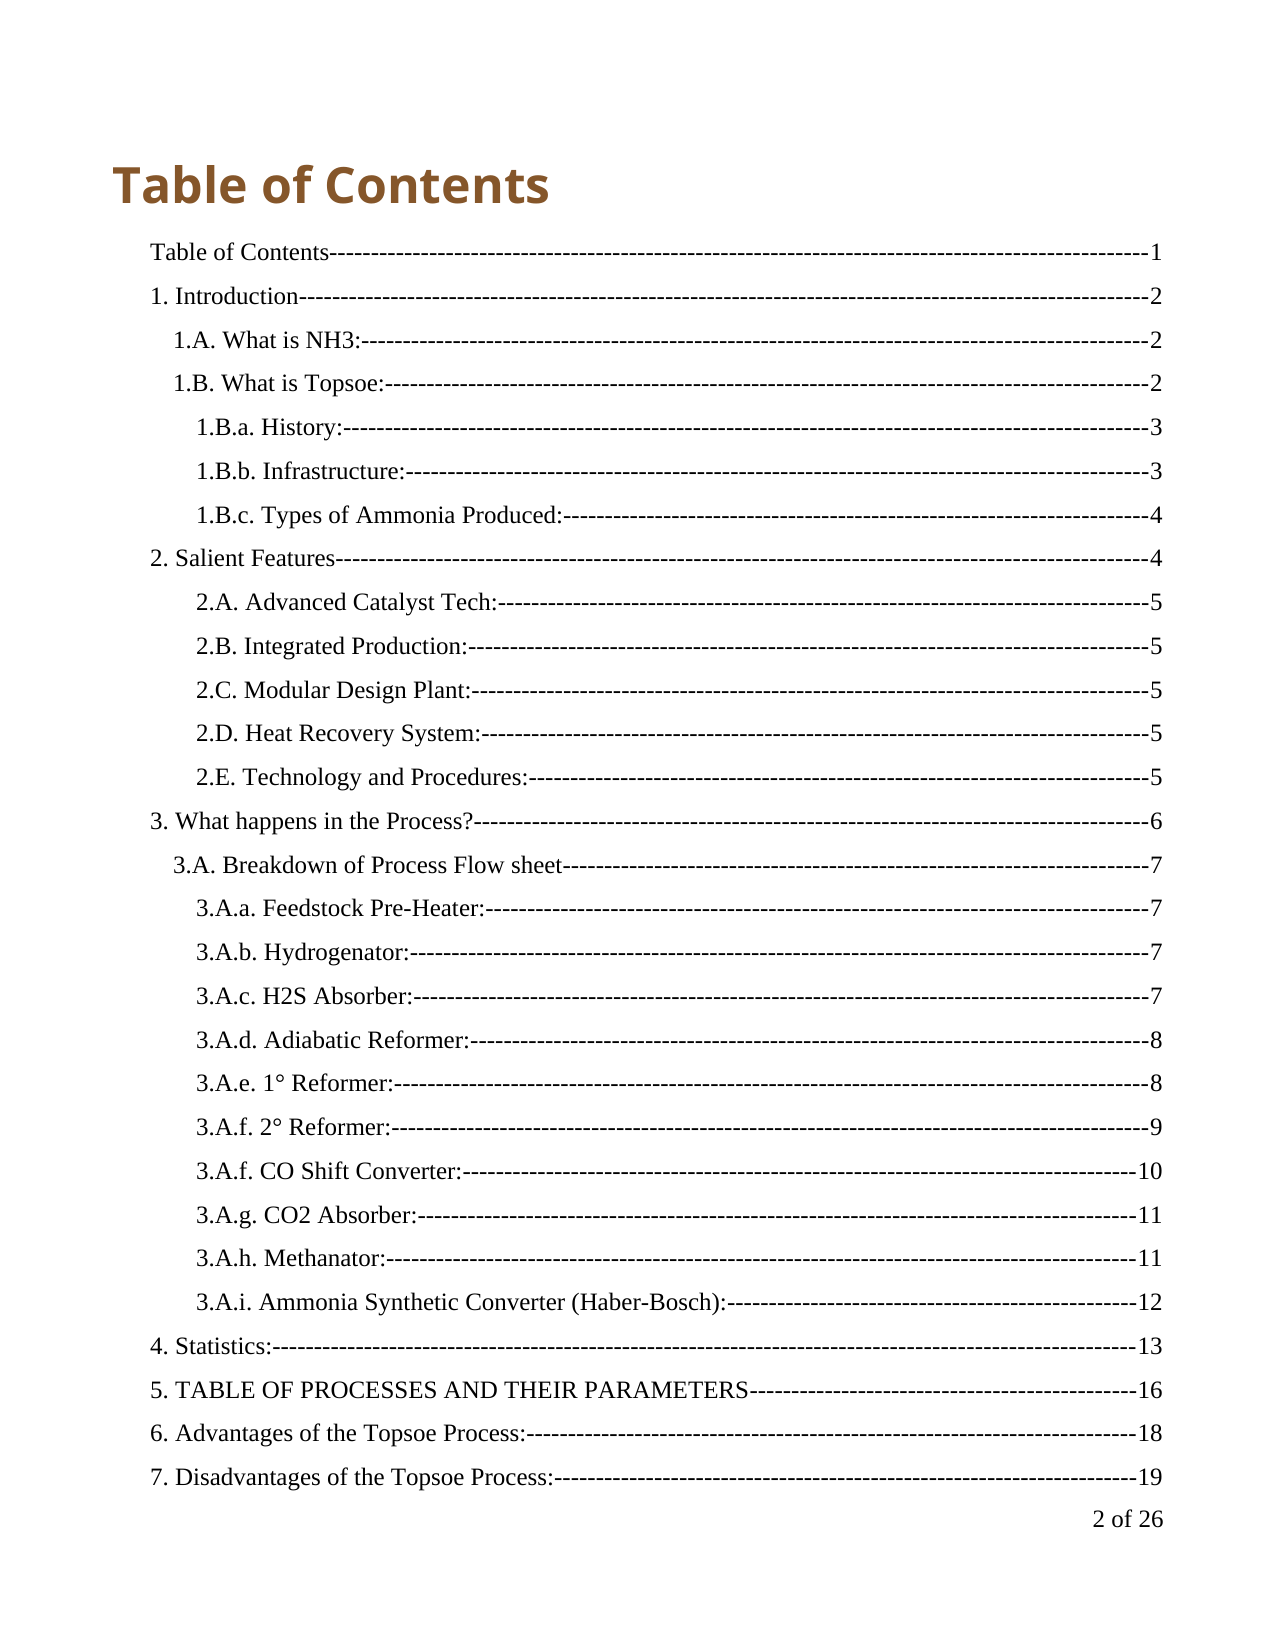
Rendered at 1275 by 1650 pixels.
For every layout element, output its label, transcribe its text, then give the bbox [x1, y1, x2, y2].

subtitle Table of Contents [112, 150, 1162, 218]
